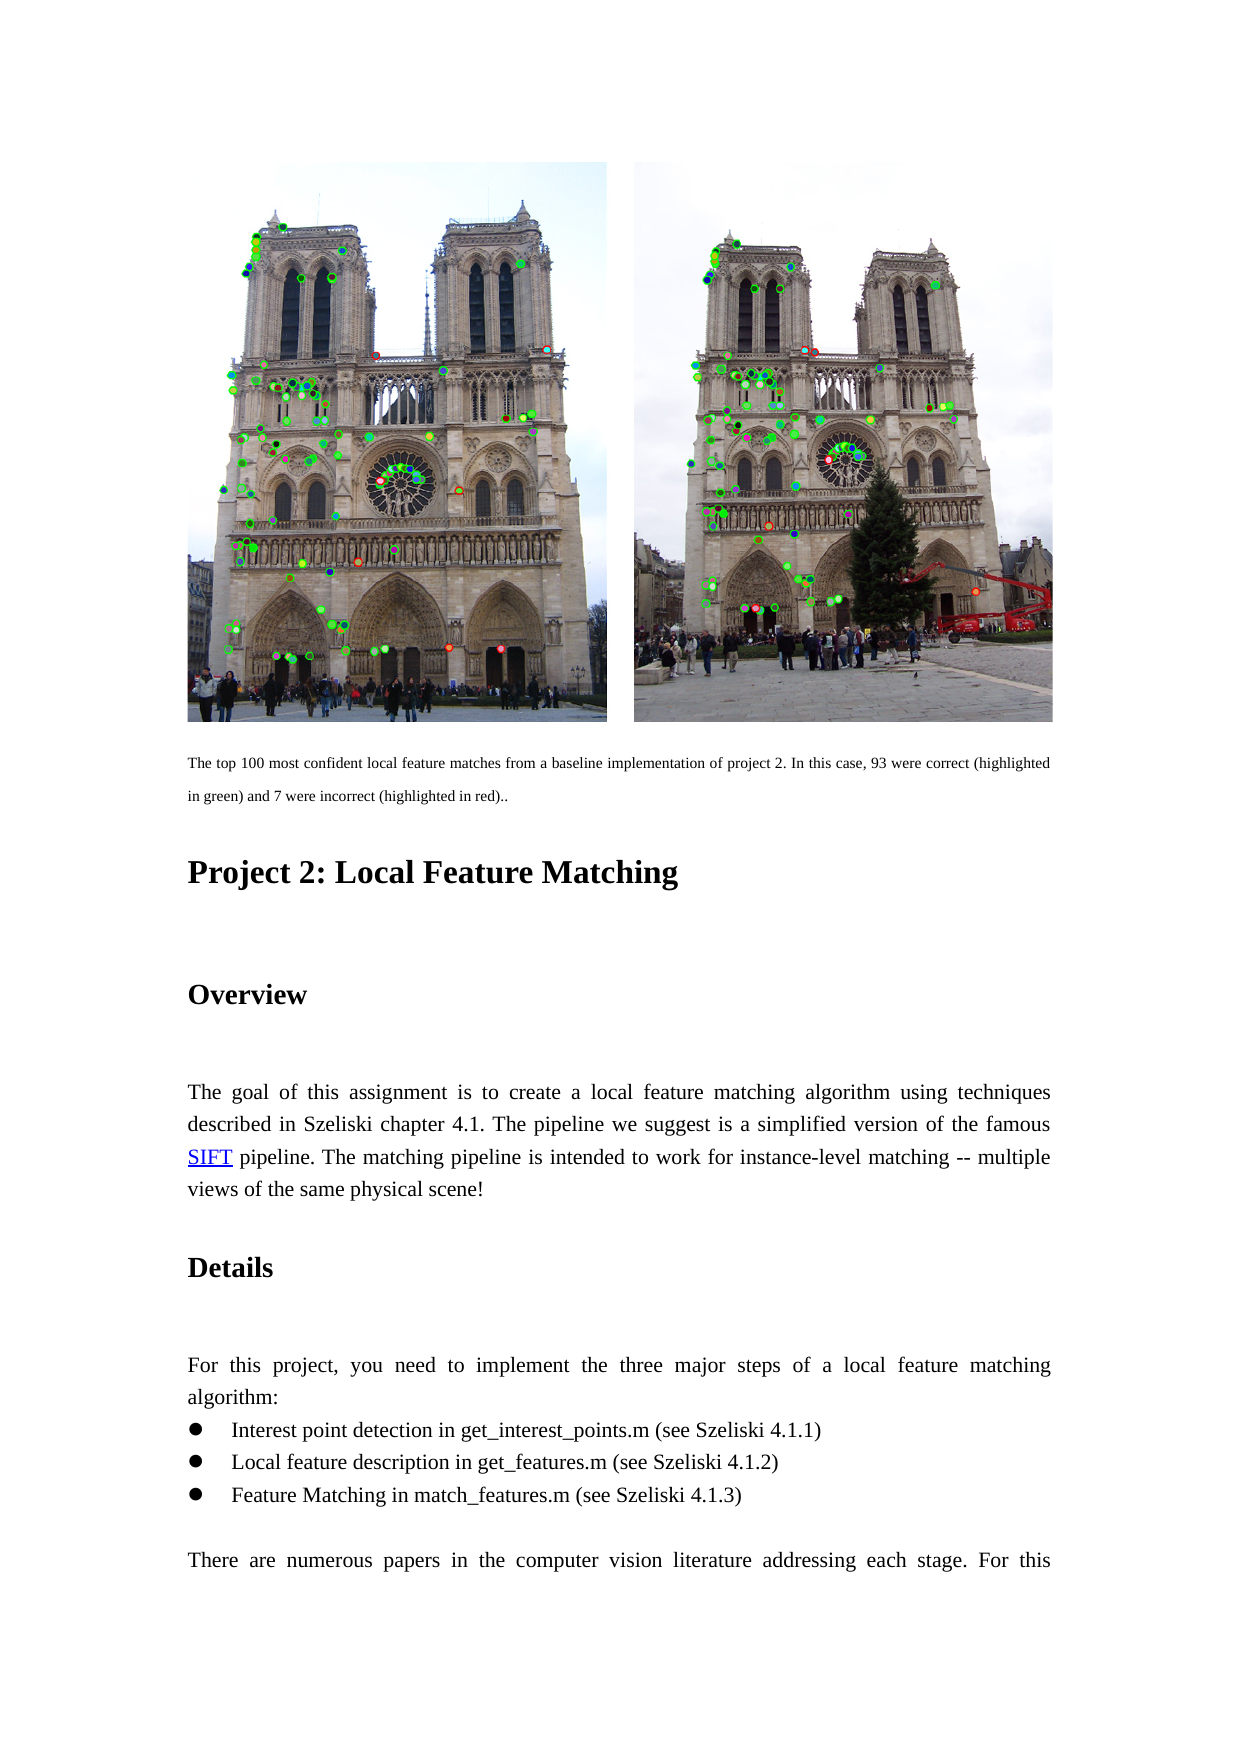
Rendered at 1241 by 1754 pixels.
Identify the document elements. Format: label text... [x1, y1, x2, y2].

subtitle Overview [187, 961, 1053, 1026]
subtitle Details [187, 1234, 1053, 1299]
list Feature Matching in match_features.m (see Szeliski 4.1.3) [187, 1478, 1053, 1511]
text The goal of this assignment is to create a local feature matching algorithm using techniques described in Szeliski chapter 4.1. The pipeline we suggest is a simplified version of the famous SIFT pipeline. The matching pipeline is intended to work for instance-level matching -- multiple views of the same physical scene! [187, 1075, 1053, 1205]
text For this project, you need to implement the three major steps of a local feature matching algorithm: [187, 1348, 1053, 1413]
list Interest point detection in get_interest_points.m (see Szeliski 4.1.1) [187, 1413, 1053, 1446]
text The top 100 most confident local feature matches from a baseline implementation of project 2. In this case, 93 were correct (highlighted in green) and 7 were incorrect (highlighted in red).. [187, 747, 1053, 812]
subtitle Project 2: Local Feature Matching [187, 839, 1053, 904]
picture [187, 162, 1053, 722]
list Local feature description in get_features.m (see Szeliski 4.1.2) [187, 1446, 1053, 1478]
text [187, 1543, 1053, 1576]
